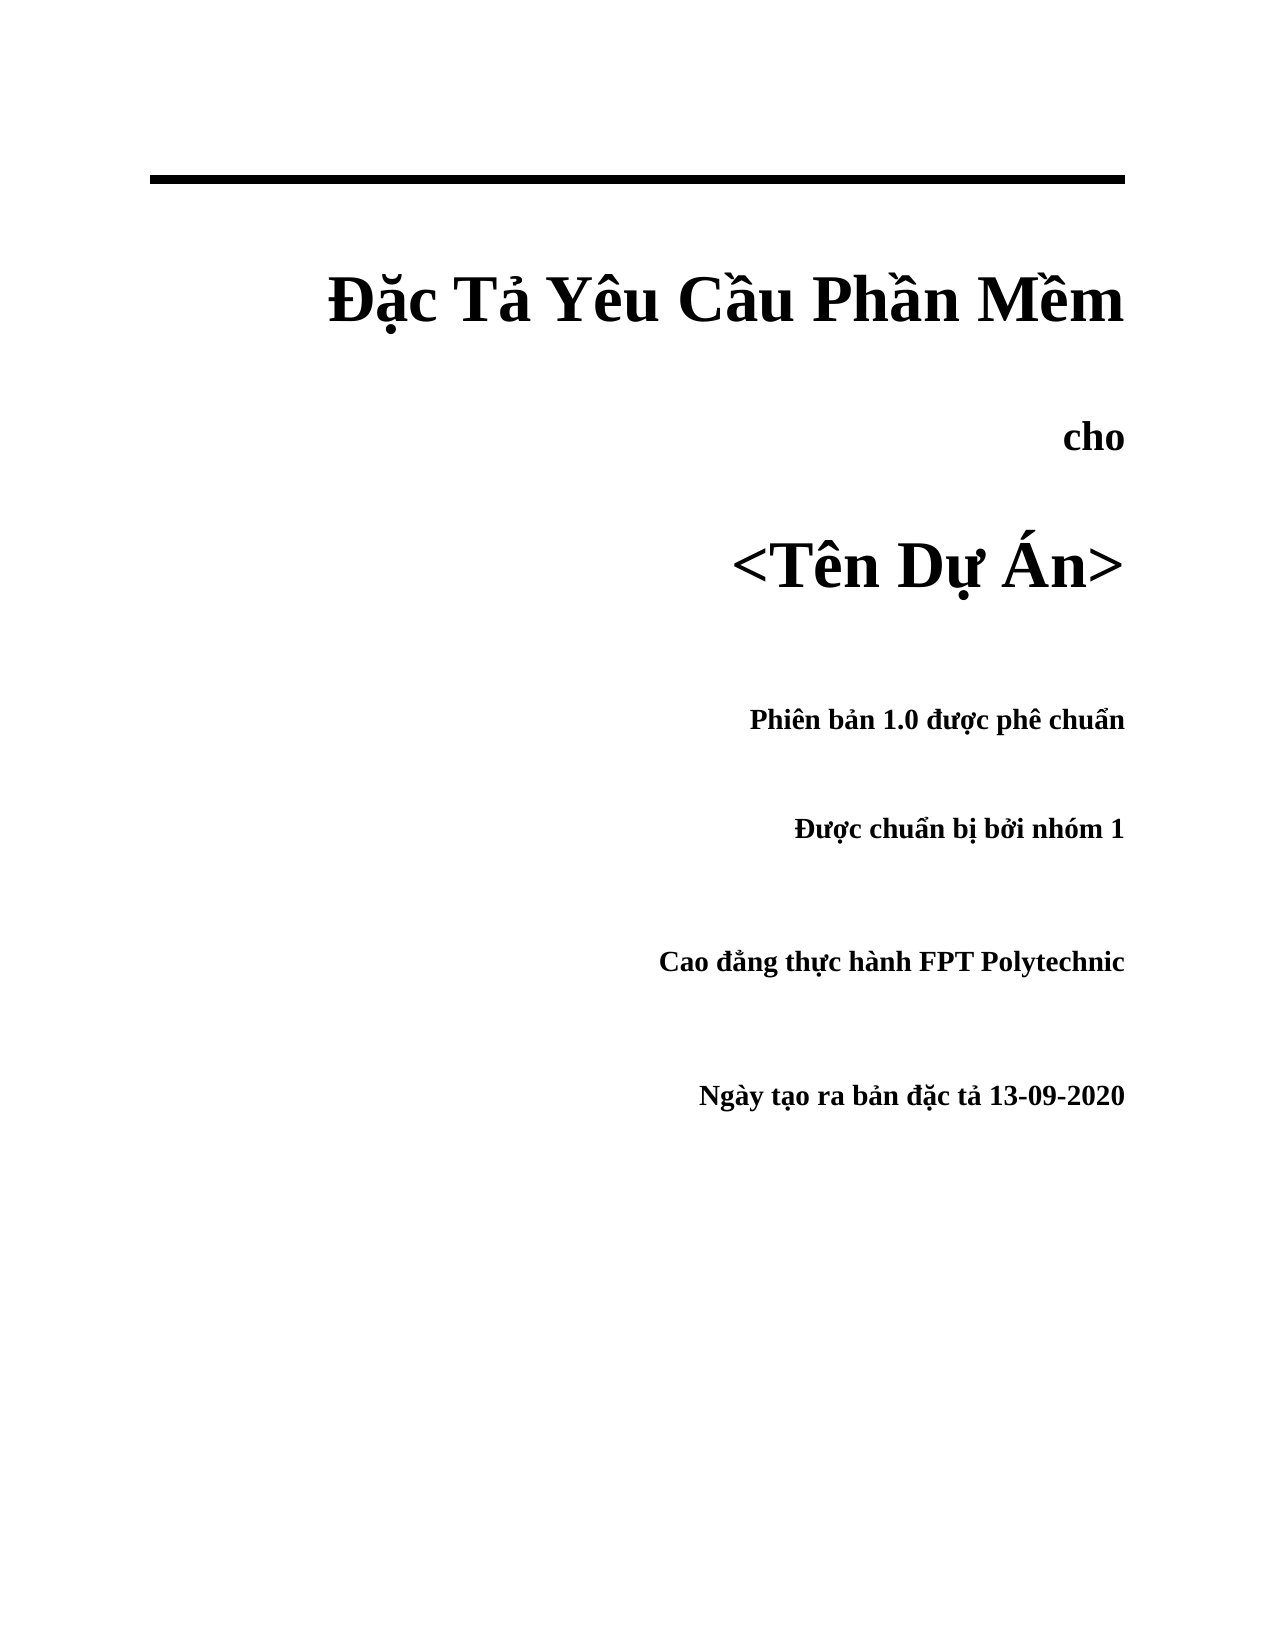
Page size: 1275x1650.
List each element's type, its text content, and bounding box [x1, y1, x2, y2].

title cho [150, 411, 1125, 459]
text Ngày tạo ra bản đặc tả 13-09-2020 [150, 1078, 1125, 1111]
text Được chuẩn bị bởi nhóm 1 [150, 811, 1125, 844]
title Đặc Tả Yêu Cầu Phần Mềm [150, 259, 1125, 336]
text Phiên bản 1.0 được phê chuẩn [150, 702, 1125, 736]
title <Tên Dự Án> [150, 526, 1125, 602]
text Cao đẳng thực hành FPT Polytechnic [150, 944, 1125, 978]
